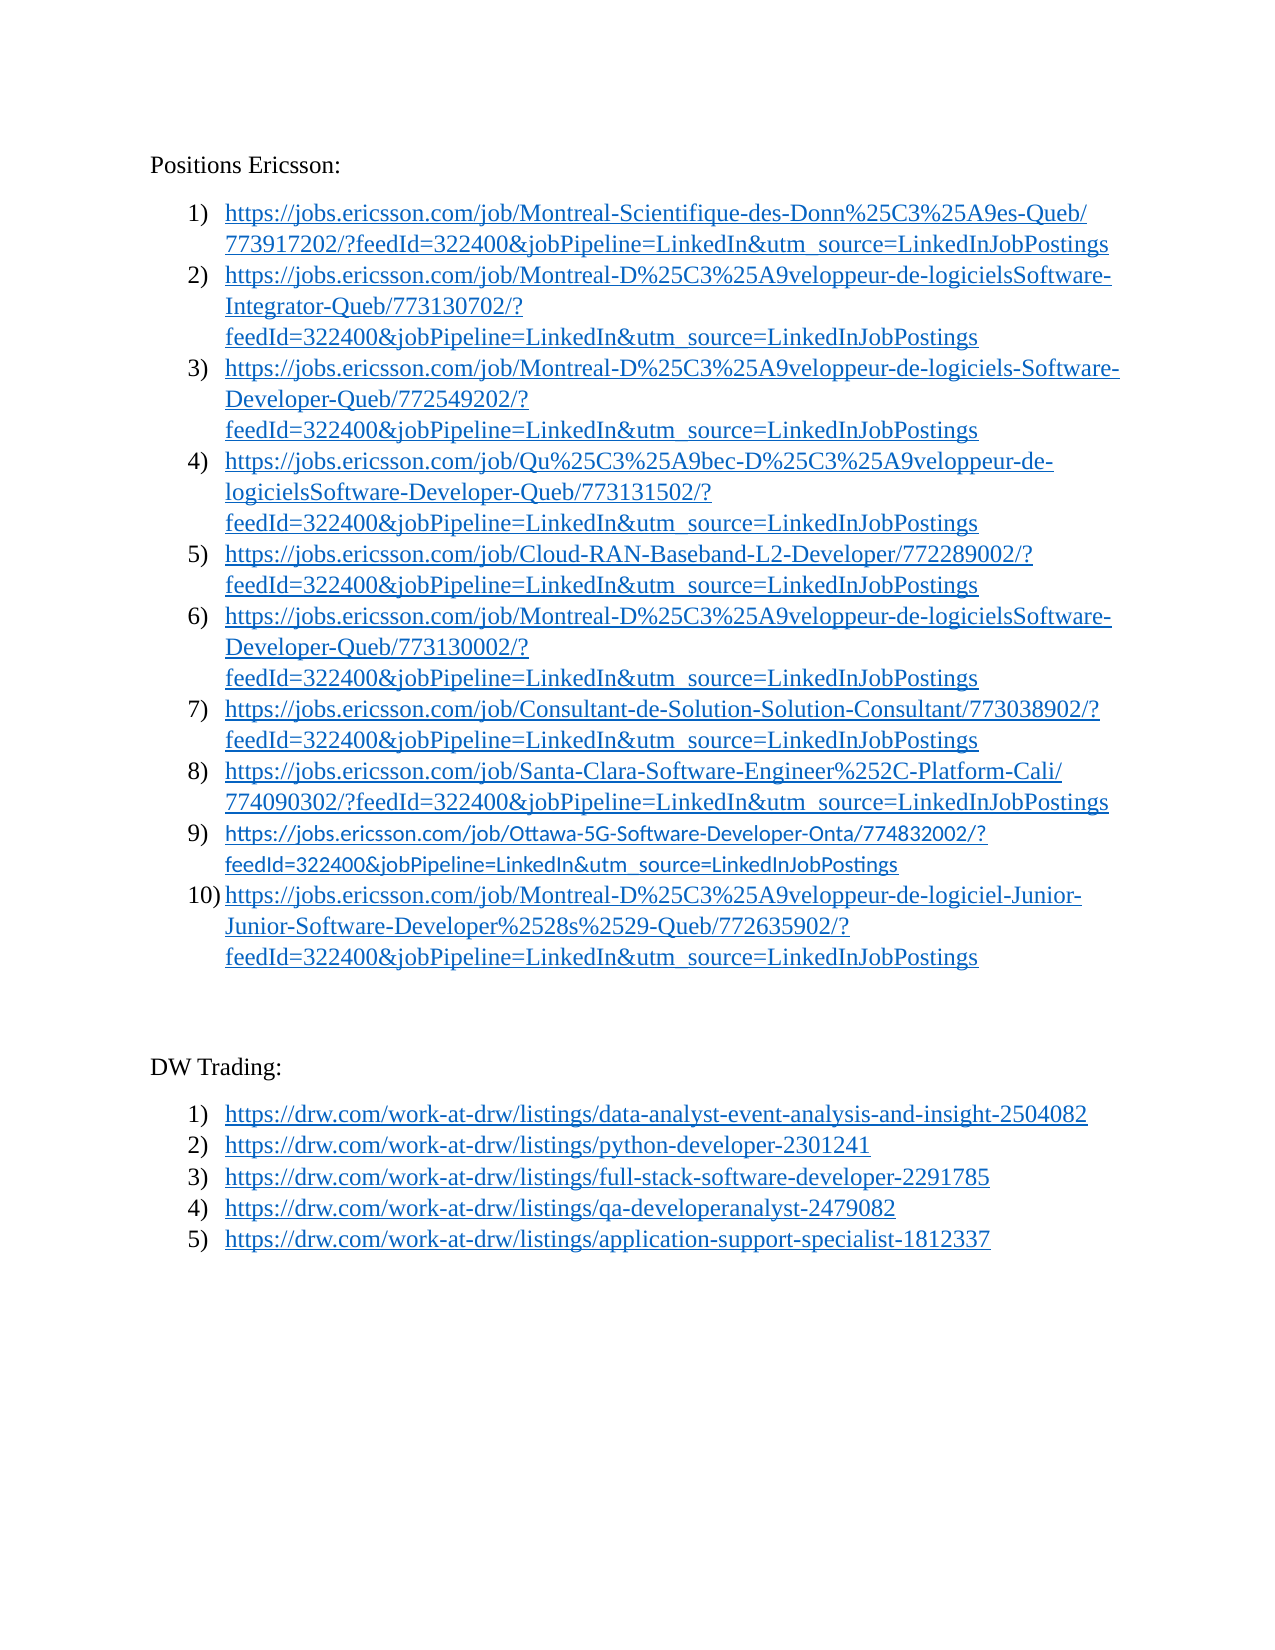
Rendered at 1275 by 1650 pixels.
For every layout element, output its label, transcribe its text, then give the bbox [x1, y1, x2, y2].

list https://jobs.ericsson.com/job/Cloud-RAN-Baseband-L2-Developer/772289002/?feedId=322400&jobPipeline=LinkedIn&utm_source=LinkedInJobPostings [187, 539, 1125, 599]
list https://jobs.ericsson.com/job/Ottawa-5G-Software-Developer-Onta/774832002/?feedId=322400&jobPipeline=LinkedIn&utm_source=LinkedInJobPostings [187, 818, 1125, 878]
text DW Trading: [150, 1052, 1125, 1081]
list https://jobs.ericsson.com/job/Montreal-D%25C3%25A9veloppeur-de-logiciels-Software-Developer-Queb/772549202/?feedId=322400&jobPipeline=LinkedIn&utm_source=LinkedInJobPostings [187, 353, 1125, 444]
list https://jobs.ericsson.com/job/Montreal-D%25C3%25A9veloppeur-de-logiciel-Junior-Junior-Software-Developer%2528s%2529-Queb/772635902/?feedId=322400&jobPipeline=LinkedIn&utm_source=LinkedInJobPostings [187, 880, 1125, 971]
list https://drw.com/work-at-drw/listings/data-analyst-event-analysis-and-insight-2504082 [187, 1099, 1125, 1128]
list https://jobs.ericsson.com/job/Qu%25C3%25A9bec-D%25C3%25A9veloppeur-de-logicielsSoftware-Developer-Queb/773131502/?feedId=322400&jobPipeline=LinkedIn&utm_source=LinkedInJobPostings [187, 446, 1125, 537]
list https://drw.com/work-at-drw/listings/full-stack-software-developer-2291785 [187, 1162, 1125, 1190]
list https://jobs.ericsson.com/job/Montreal-D%25C3%25A9veloppeur-de-logicielsSoftware-Integrator-Queb/773130702/?feedId=322400&jobPipeline=LinkedIn&utm_source=LinkedInJobPostings [187, 260, 1125, 351]
list https://drw.com/work-at-drw/listings/application-support-specialist-1812337 [187, 1224, 1125, 1252]
list https://jobs.ericsson.com/job/Montreal-D%25C3%25A9veloppeur-de-logicielsSoftware-Developer-Queb/773130002/?feedId=322400&jobPipeline=LinkedIn&utm_source=LinkedInJobPostings [187, 601, 1125, 692]
text Positions Ericsson: [150, 150, 1125, 179]
list https://jobs.ericsson.com/job/Consultant-de-Solution-Solution-Consultant/773038902/?feedId=322400&jobPipeline=LinkedIn&utm_source=LinkedInJobPostings [187, 694, 1125, 754]
list https://jobs.ericsson.com/job/Santa-Clara-Software-Engineer%252C-Platform-Cali/774090302/?feedId=322400&jobPipeline=LinkedIn&utm_source=LinkedInJobPostings [187, 756, 1125, 816]
list https://drw.com/work-at-drw/listings/qa-developeranalyst-2479082 [187, 1193, 1125, 1221]
list https://jobs.ericsson.com/job/Montreal-Scientifique-des-Donn%25C3%25A9es-Queb/773917202/?feedId=322400&jobPipeline=LinkedIn&utm_source=LinkedInJobPostings [187, 198, 1125, 257]
list https://drw.com/work-at-drw/listings/python-developer-2301241 [187, 1131, 1125, 1159]
